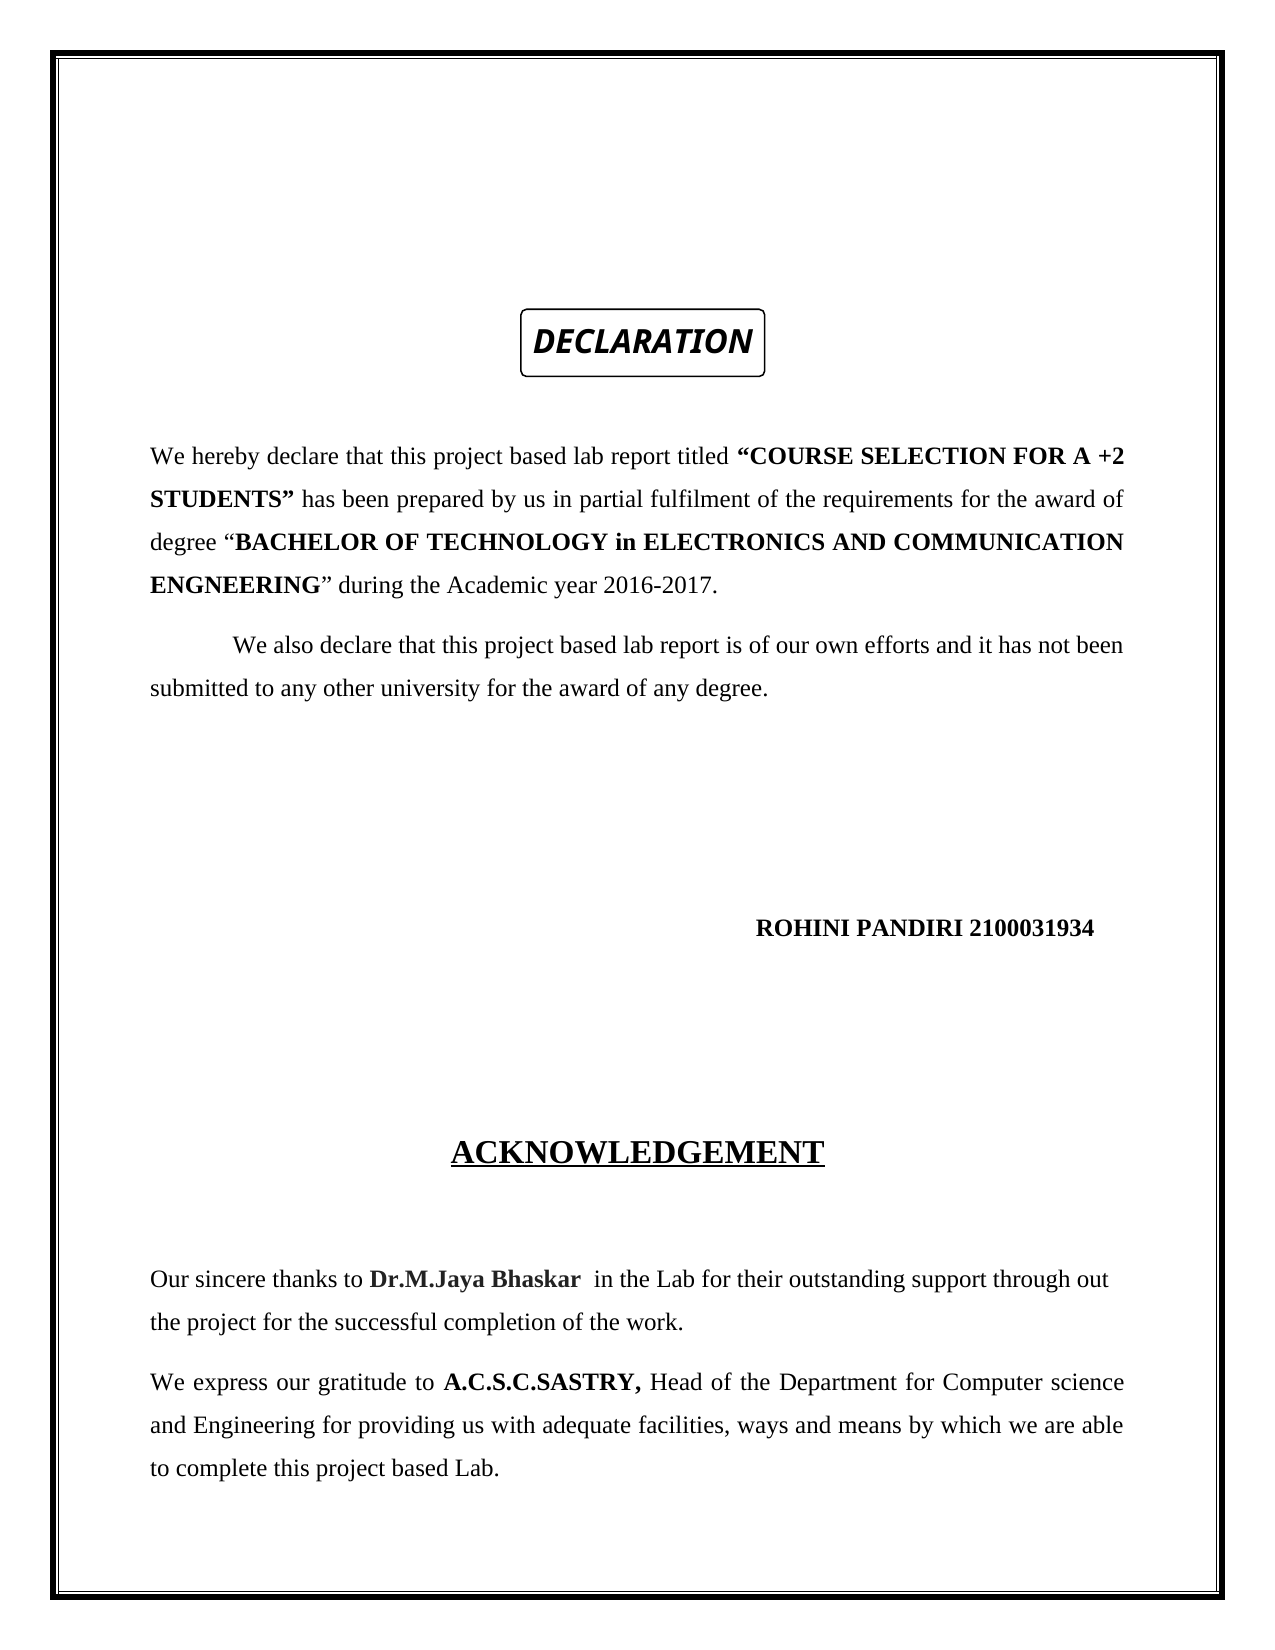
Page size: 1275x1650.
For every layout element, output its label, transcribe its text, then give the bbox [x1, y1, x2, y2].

text We also declare that this project based lab report is of our own efforts and it has not been submitted to any other university for the award of any degree. [150, 630, 1125, 702]
text We hereby declare that this project based lab report titled “COURSE SELECTION FOR A +2 STUDENTS” has been prepared by us in partial fulfilment of the requirements for the award of degree “BACHELOR OF TECHNOLOGY in ELECTRONICS AND COMMUNICATION ENGNEERING” during the Academic year 2016-2017. [150, 441, 1125, 599]
text We express our gratitude to A.C.S.C.SASTRY, Head of the Department for Computer science and Engineering for providing us with adequate facilities, ways and means by which we are able to complete this project based Lab. [150, 1367, 1125, 1482]
text ROHINI PANDIRI 2100031934 [150, 913, 1125, 942]
text ACKNOWLEDGEMENT [150, 1132, 1125, 1171]
text Our sincere thanks to Dr.M.Jaya Bhaskar in the Lab for their outstanding support through out the project for the successful completion of the work. [150, 1264, 1125, 1336]
